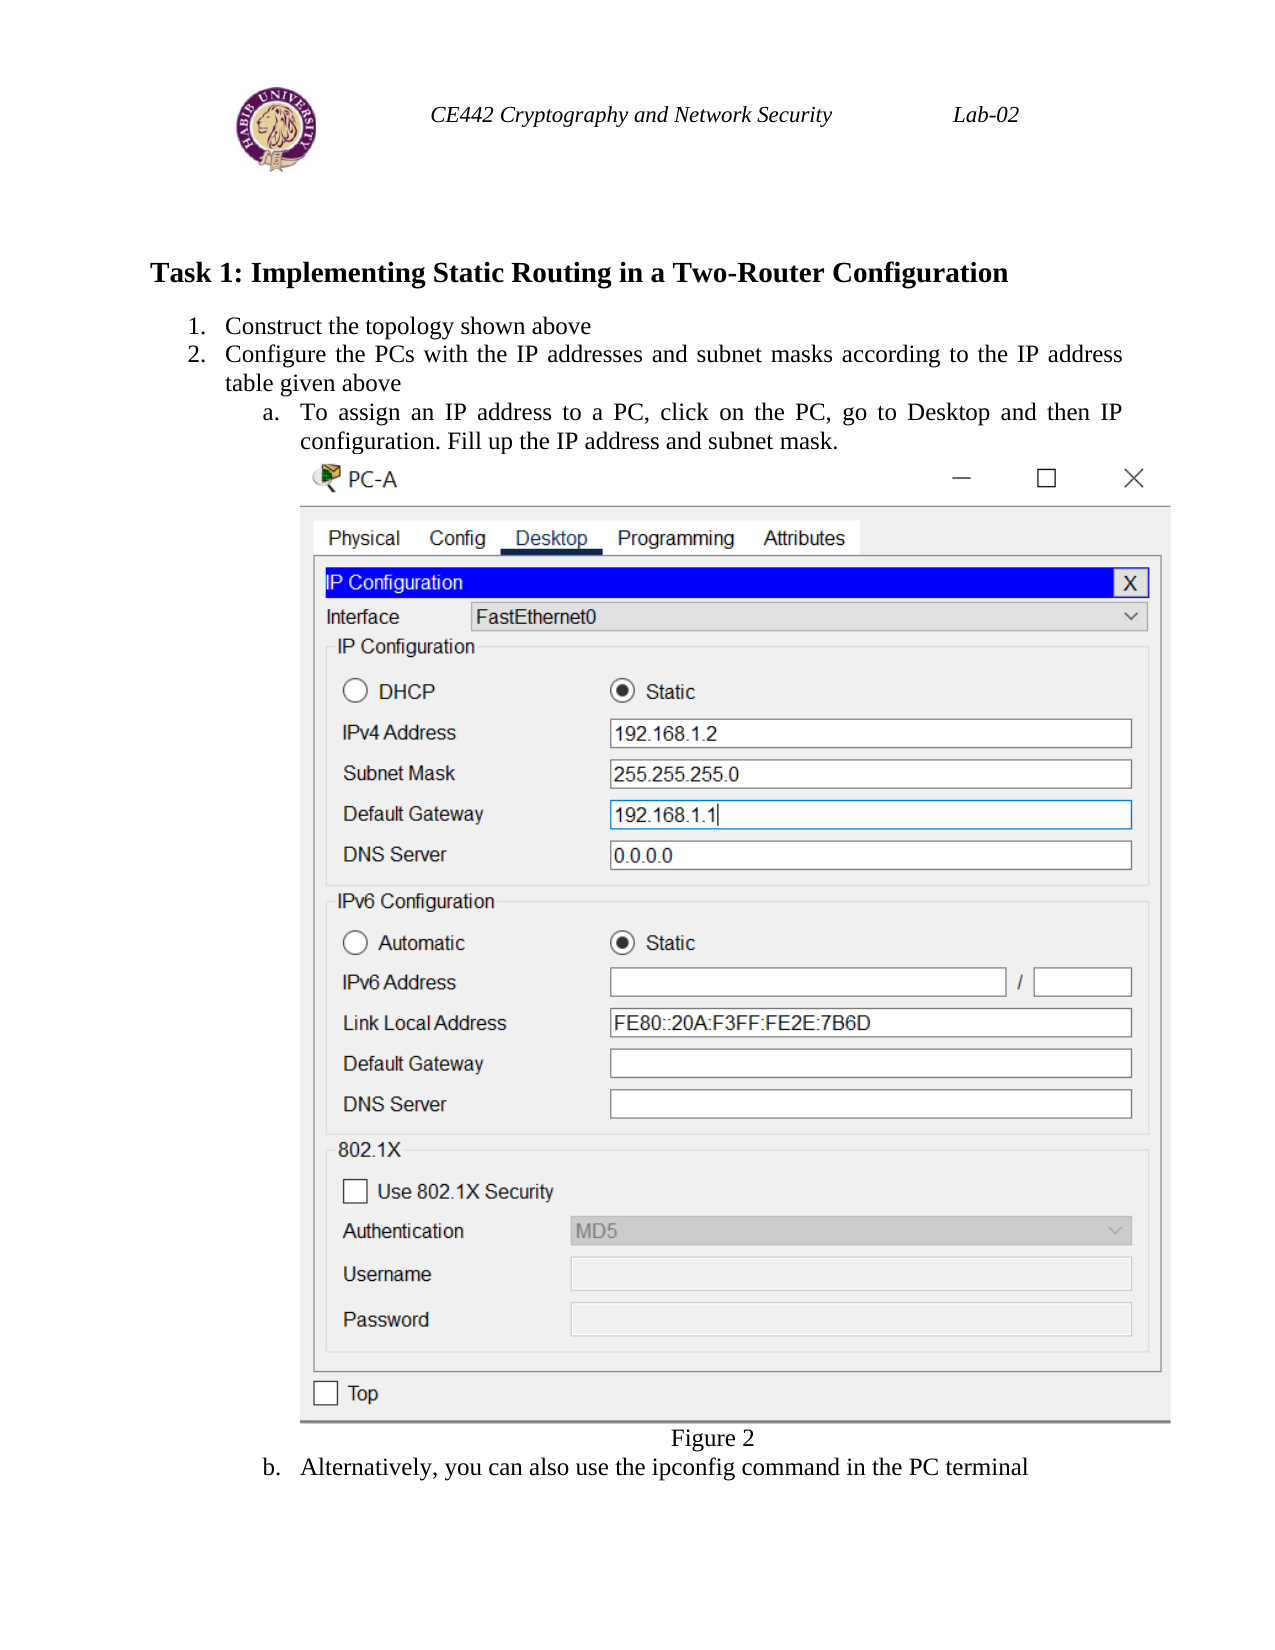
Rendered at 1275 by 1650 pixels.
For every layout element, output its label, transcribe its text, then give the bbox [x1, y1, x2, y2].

text Figure 2 [300, 1424, 1125, 1452]
list Alternatively, you can also use the ipconfig command in the PC terminal [262, 1452, 1125, 1481]
picture [236, 87, 316, 172]
picture [300, 454, 1171, 1424]
list Configure the PCs with the IP addresses and subnet masks according to the IP address table given above [187, 339, 1125, 397]
text Task 1: Implementing Static Routing in a Two-Router Configuration [150, 255, 1125, 289]
list To assign an IP address to a PC, click on the PC, go to Desktop and then IP configuration. Fill up the IP address and subnet mask. [262, 397, 1125, 454]
list Construct the topology shown above [187, 311, 1125, 339]
